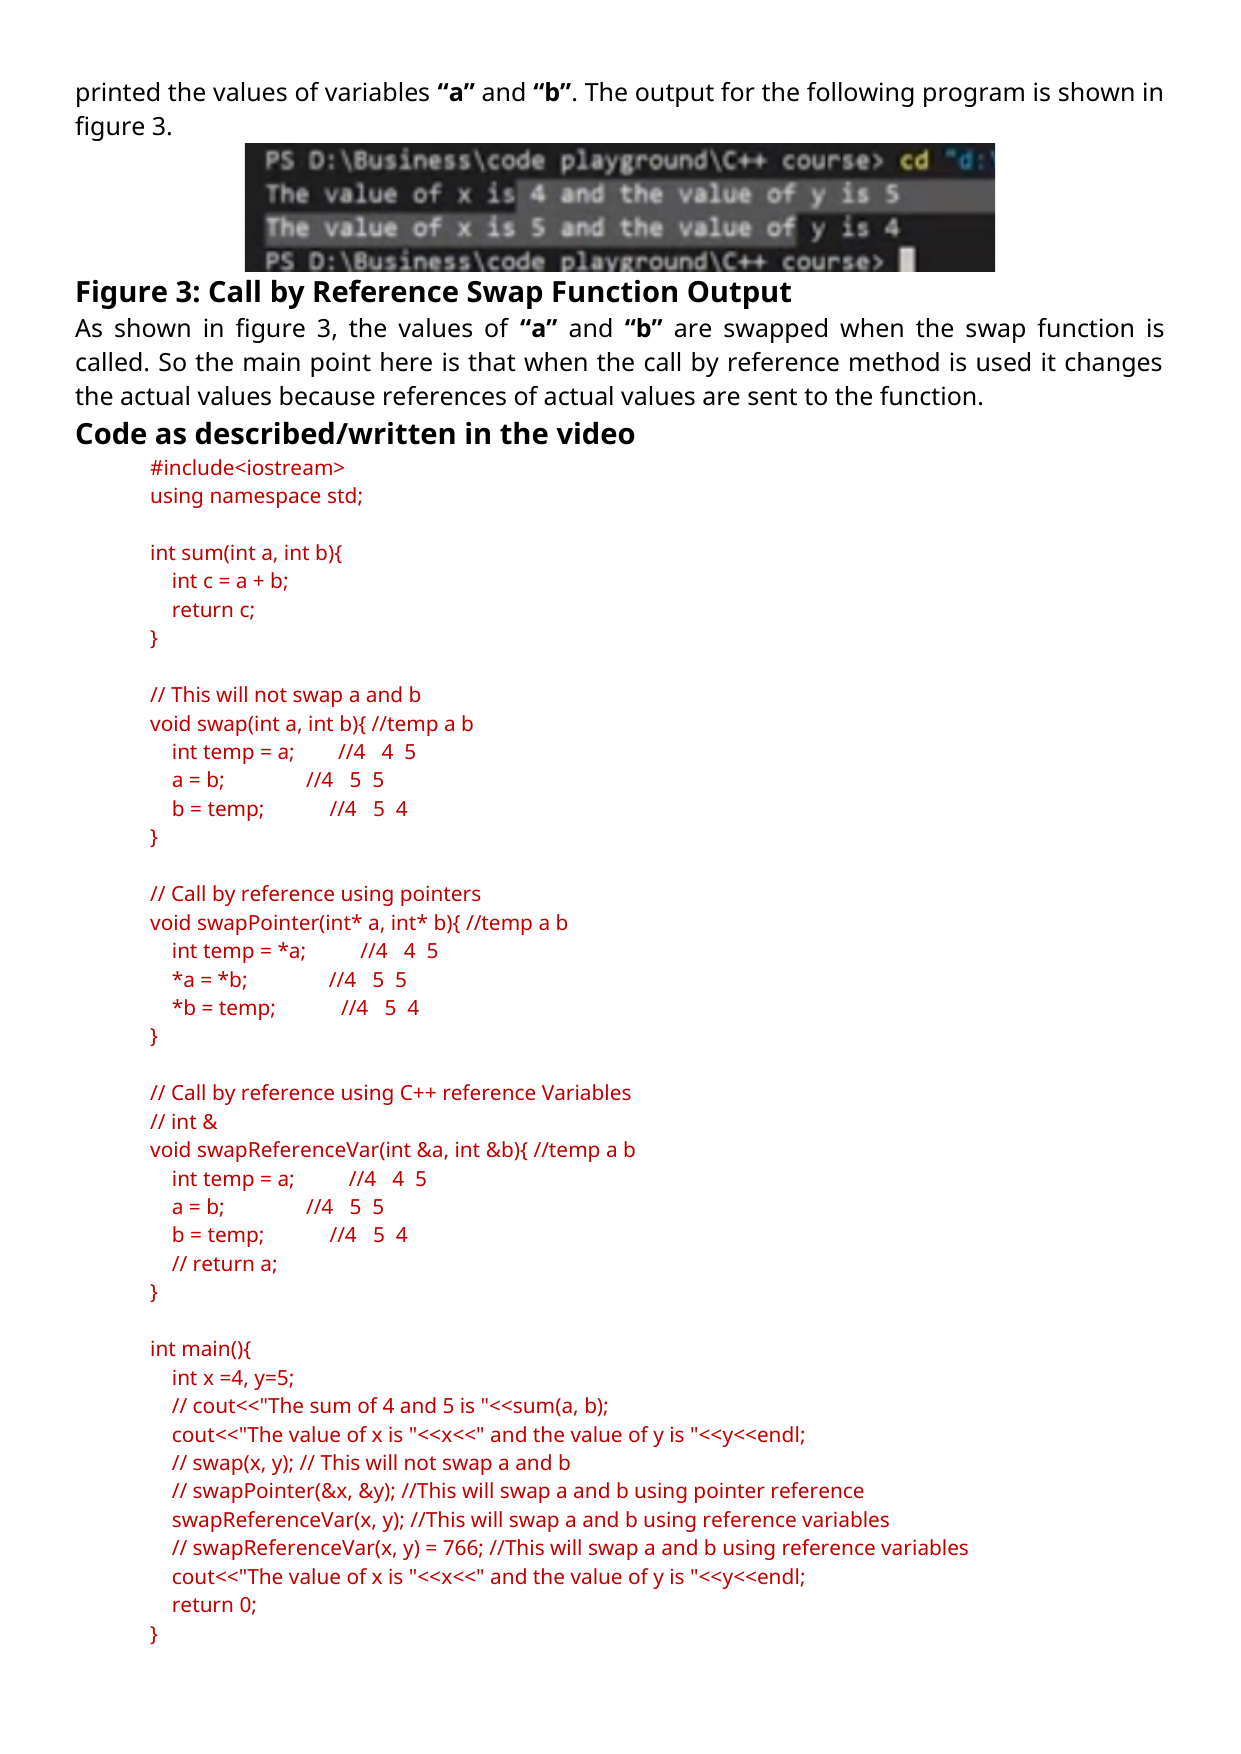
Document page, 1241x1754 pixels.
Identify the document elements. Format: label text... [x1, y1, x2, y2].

text // Call by reference using pointers [150, 879, 1165, 908]
text int temp = *a; //4 4 5 [150, 936, 1165, 965]
text int temp = a; //4 4 5 [150, 737, 1165, 766]
text As shown in figure 3, the values of “a” and “b” are swapped when the swap function is called. So the main point here is that when the call by reference method is used it changes the actual values because references of actual values are sent to the function. [75, 311, 1165, 413]
subtitle Code as described/written in the video [75, 413, 1165, 453]
text void swap(int a, int b){ //temp a b [150, 709, 1165, 737]
picture [244, 143, 996, 272]
text } [150, 1022, 1165, 1050]
text } [150, 1619, 1165, 1647]
text int main(){ [150, 1334, 1165, 1363]
text a = b; //4 5 5 [150, 766, 1165, 794]
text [75, 75, 1165, 143]
text return c; [150, 595, 1165, 623]
text b = temp; //4 5 4 [150, 794, 1165, 822]
text } [150, 822, 1165, 851]
text Figure 3: Call by Reference Swap Function Output [75, 271, 1165, 311]
text using namespace std; [150, 481, 1165, 510]
text int sum(int a, int b){ [150, 538, 1165, 567]
text // int & [150, 1107, 1165, 1135]
text cout<<"The value of x is "<<x<<" and the value of y is "<<y<<endl; [150, 1420, 1165, 1448]
text void swapPointer(int* a, int* b){ //temp a b [150, 908, 1165, 936]
text b = temp; //4 5 4 [150, 1221, 1165, 1249]
text *b = temp; //4 5 4 [150, 993, 1165, 1022]
text // cout<<"The sum of 4 and 5 is "<<sum(a, b); [150, 1391, 1165, 1420]
text int c = a + b; [150, 567, 1165, 595]
text // return a; [150, 1249, 1165, 1277]
text void swapReferenceVar(int &a, int &b){ //temp a b [150, 1135, 1165, 1164]
text // swapReferenceVar(x, y) = 766; //This will swap a and b using reference variables [150, 1533, 1165, 1562]
text // swapPointer(&x, &y); //This will swap a and b using pointer reference [150, 1477, 1165, 1505]
text } [150, 1277, 1165, 1306]
text cout<<"The value of x is "<<x<<" and the value of y is "<<y<<endl; [150, 1562, 1165, 1590]
text } [150, 623, 1165, 652]
text a = b; //4 5 5 [150, 1192, 1165, 1221]
text // This will not swap a and b [150, 680, 1165, 709]
text *a = *b; //4 5 5 [150, 965, 1165, 993]
text int x =4, y=5; [150, 1363, 1165, 1391]
text // swap(x, y); // This will not swap a and b [150, 1448, 1165, 1477]
text #include<iostream> [150, 453, 1165, 481]
text return 0; [150, 1590, 1165, 1619]
text // Call by reference using C++ reference Variables [150, 1078, 1165, 1107]
text int temp = a; //4 4 5 [150, 1164, 1165, 1192]
text swapReferenceVar(x, y); //This will swap a and b using reference variables [150, 1505, 1165, 1533]
